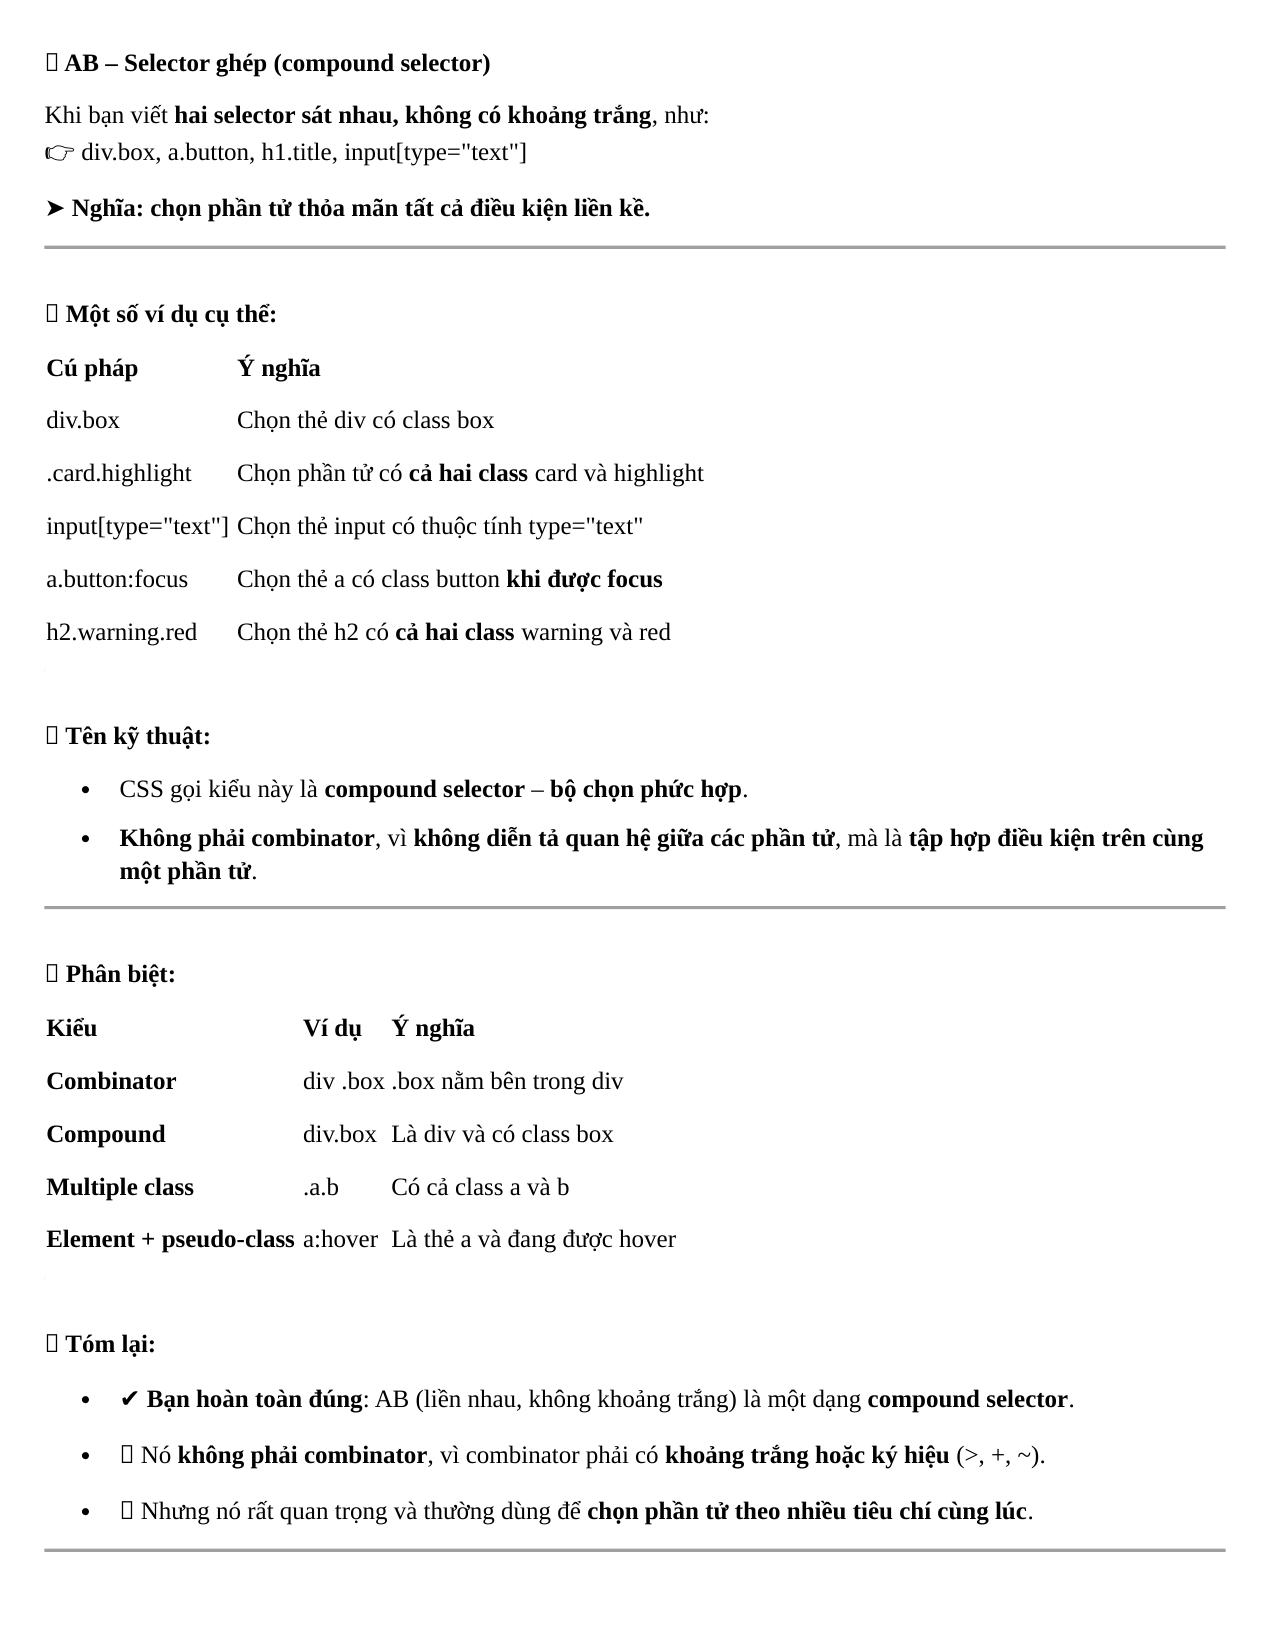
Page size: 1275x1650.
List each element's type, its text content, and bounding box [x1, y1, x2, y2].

text ✅ AB – Selector ghép (compound selector) [44, 44, 1226, 78]
text 📌 Tên kỹ thuật: [44, 718, 1226, 752]
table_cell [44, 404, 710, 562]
text 🎯 Một số ví dụ cụ thể: [44, 295, 1226, 329]
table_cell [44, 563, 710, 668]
text ➤ Nghĩa: chọn phần tử thỏa mãn tất cả điều kiện liền kề. [44, 190, 1226, 224]
list ✔️ Bạn hoàn toàn đúng: AB (liền nhau, không khoảng trắng) là một dạng compound selector. [82, 1381, 1226, 1415]
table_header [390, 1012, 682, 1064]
list Không phải combinator, vì không diễn tả quan hệ giữa các phần tử, mà là tập hợp điều kiện trên cùng một phần tử. [82, 823, 1226, 885]
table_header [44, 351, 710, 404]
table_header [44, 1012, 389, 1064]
list ✅ Nhưng nó rất quan trọng và thường dùng để chọn phần tử theo nhiều tiêu chí cùng lúc. [82, 1493, 1226, 1527]
list ❌ Nó không phải combinator, vì combinator phải có khoảng trắng hoặc ký hiệu (>, +, ~). [82, 1437, 1226, 1471]
text Khi bạn viết hai selector sát nhau, không có khoảng trắng, như: 👉 div.box, a.button, h1.title, input[type="text"] [44, 100, 1226, 168]
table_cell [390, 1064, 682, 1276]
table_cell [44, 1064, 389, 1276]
text ✅ Tóm lại: [44, 1325, 1226, 1359]
text 📎 Phân biệt: [44, 956, 1226, 990]
list CSS gọi kiểu này là compound selector – bộ chọn phức hợp. [82, 774, 1226, 802]
